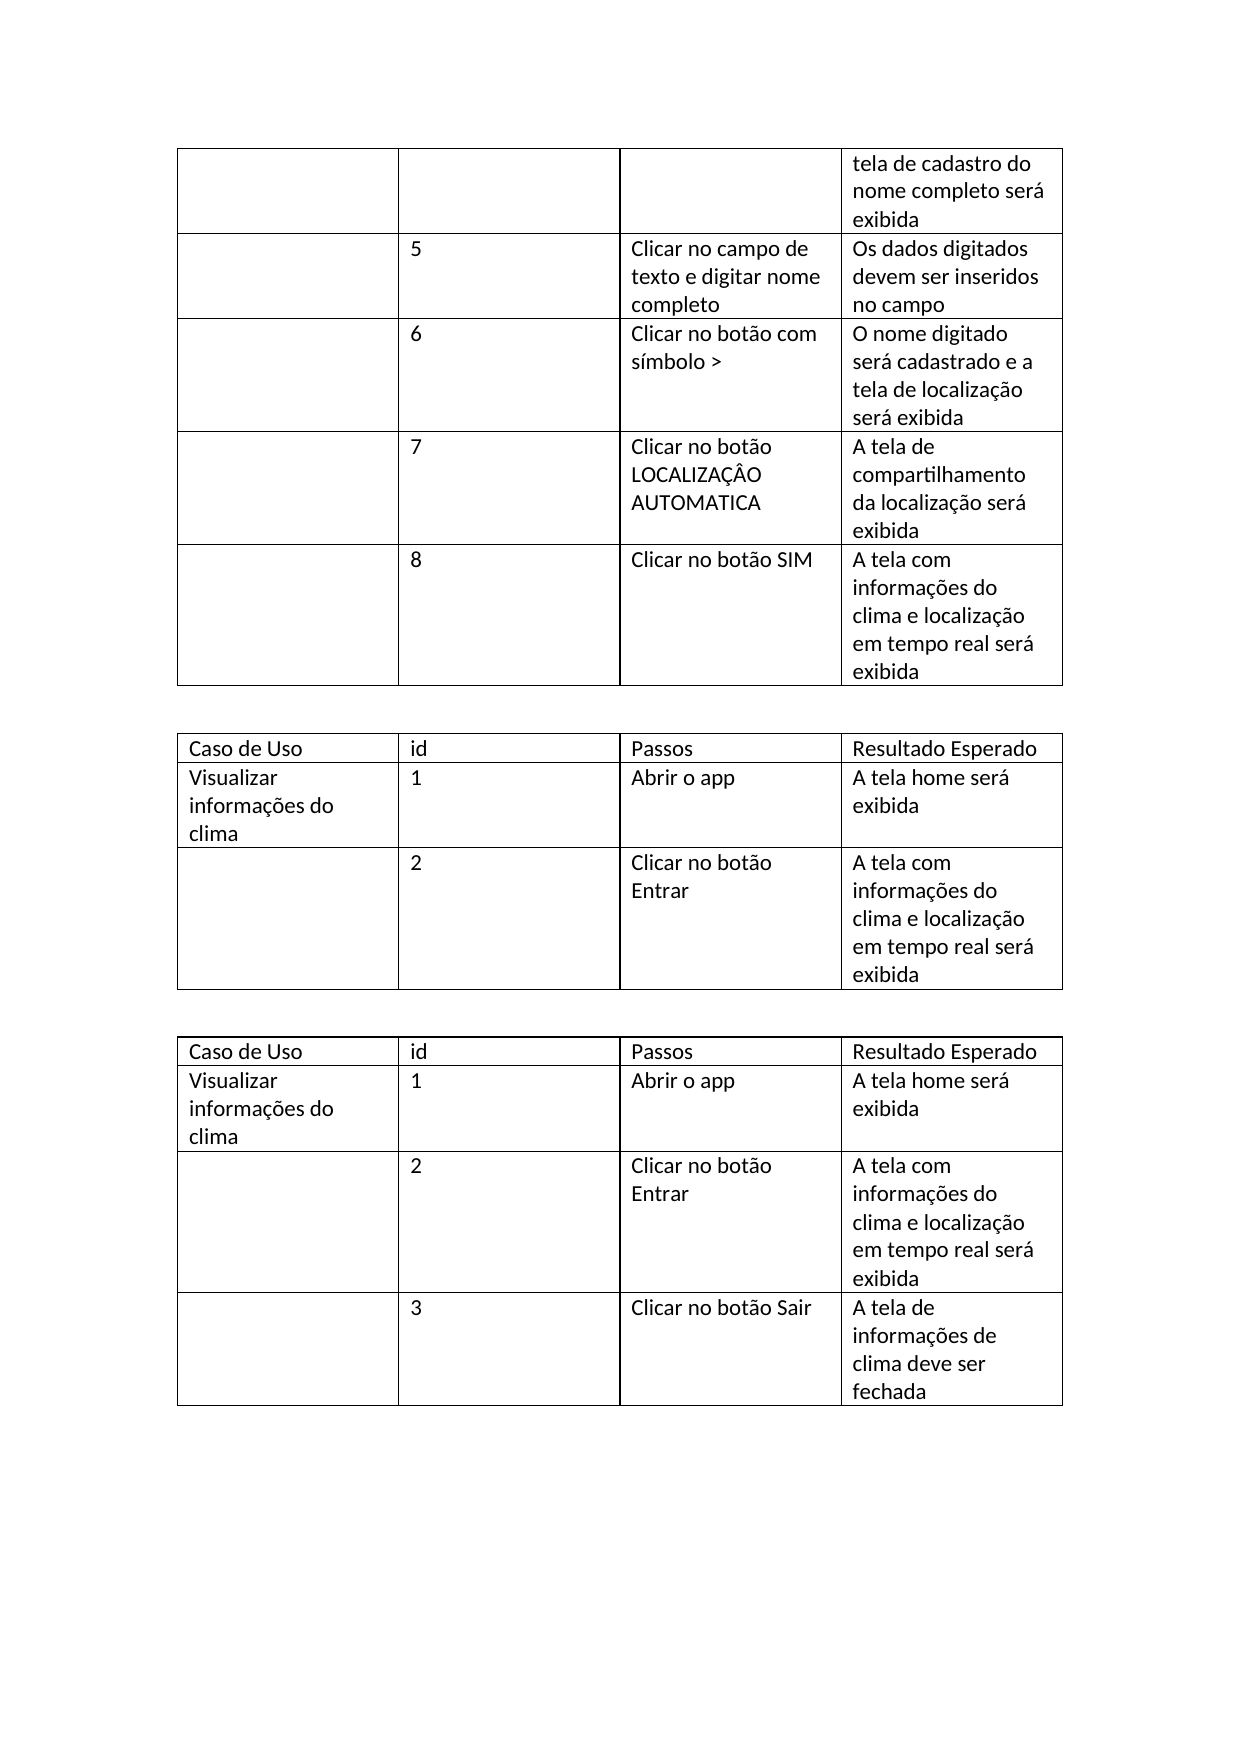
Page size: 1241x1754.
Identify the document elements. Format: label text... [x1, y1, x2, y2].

table_cell Clicar no campo de texto e digitar nome completo [621, 234, 841, 318]
table_cell 2 [399, 1152, 619, 1292]
table_header Passos [621, 1038, 841, 1065]
table_header Resultado Esperado [842, 734, 1062, 762]
table_cell [178, 545, 398, 685]
table_cell Abrir o app [621, 1066, 841, 1151]
table_cell 8 [399, 545, 619, 685]
table_cell O nome digitado será cadastrado e a tela de localização será exibida [842, 319, 1062, 431]
table_cell A tela home será exibida [842, 763, 1062, 847]
table_cell A tela de compartilhamento da localização será exibida [842, 432, 1062, 544]
table_cell [178, 234, 398, 318]
table_cell Clicar no botão com símbolo > [621, 319, 841, 431]
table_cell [842, 234, 1062, 318]
table_cell 7 [399, 432, 619, 544]
table_cell A tela home será exibida [842, 1066, 1062, 1151]
table_cell Clicar no botão Sair [621, 1293, 841, 1405]
table_cell 1 [399, 763, 619, 847]
table_cell [178, 319, 398, 431]
table_cell 1 [399, 1066, 619, 1151]
table_cell [178, 1293, 398, 1405]
table_cell [178, 1152, 398, 1292]
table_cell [842, 149, 1062, 233]
table_cell Clicar no botão SIM [621, 545, 841, 685]
table_cell 2 [399, 848, 619, 988]
table_cell Abrir o app [621, 763, 841, 847]
table_cell [178, 149, 398, 233]
table_cell A tela com informações do clima e localização em tempo real será exibida [842, 848, 1062, 988]
table_cell Clicar no botão Entrar [621, 1152, 841, 1292]
table_header id [399, 1038, 619, 1065]
table_cell Visualizar informações do clima [178, 1066, 398, 1151]
table_cell 5 [399, 234, 619, 318]
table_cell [621, 149, 841, 233]
table_header Passos [621, 734, 841, 762]
table_cell Visualizar informações do clima [178, 763, 398, 847]
table_cell A tela de informações de clima deve ser fechada [842, 1293, 1062, 1405]
table_header id [399, 734, 619, 762]
table_cell Clicar no botão Entrar [621, 848, 841, 988]
table_cell [178, 848, 398, 988]
table_header Caso de Uso [178, 734, 398, 762]
table_cell A tela com informações do clima e localização em tempo real será exibida [842, 1152, 1062, 1292]
table_cell 4 [399, 149, 619, 233]
table_header Caso de Uso [178, 1038, 398, 1065]
table_cell A tela com informações do clima e localização em tempo real será exibida [842, 545, 1062, 685]
table_cell 3 [399, 1293, 619, 1405]
table_cell 6 [399, 319, 619, 431]
table_cell Clicar no botão LOCALIZAÇÂO AUTOMATICA [621, 432, 841, 544]
table_header Resultado Esperado [842, 1038, 1062, 1065]
table_cell [178, 432, 398, 544]
